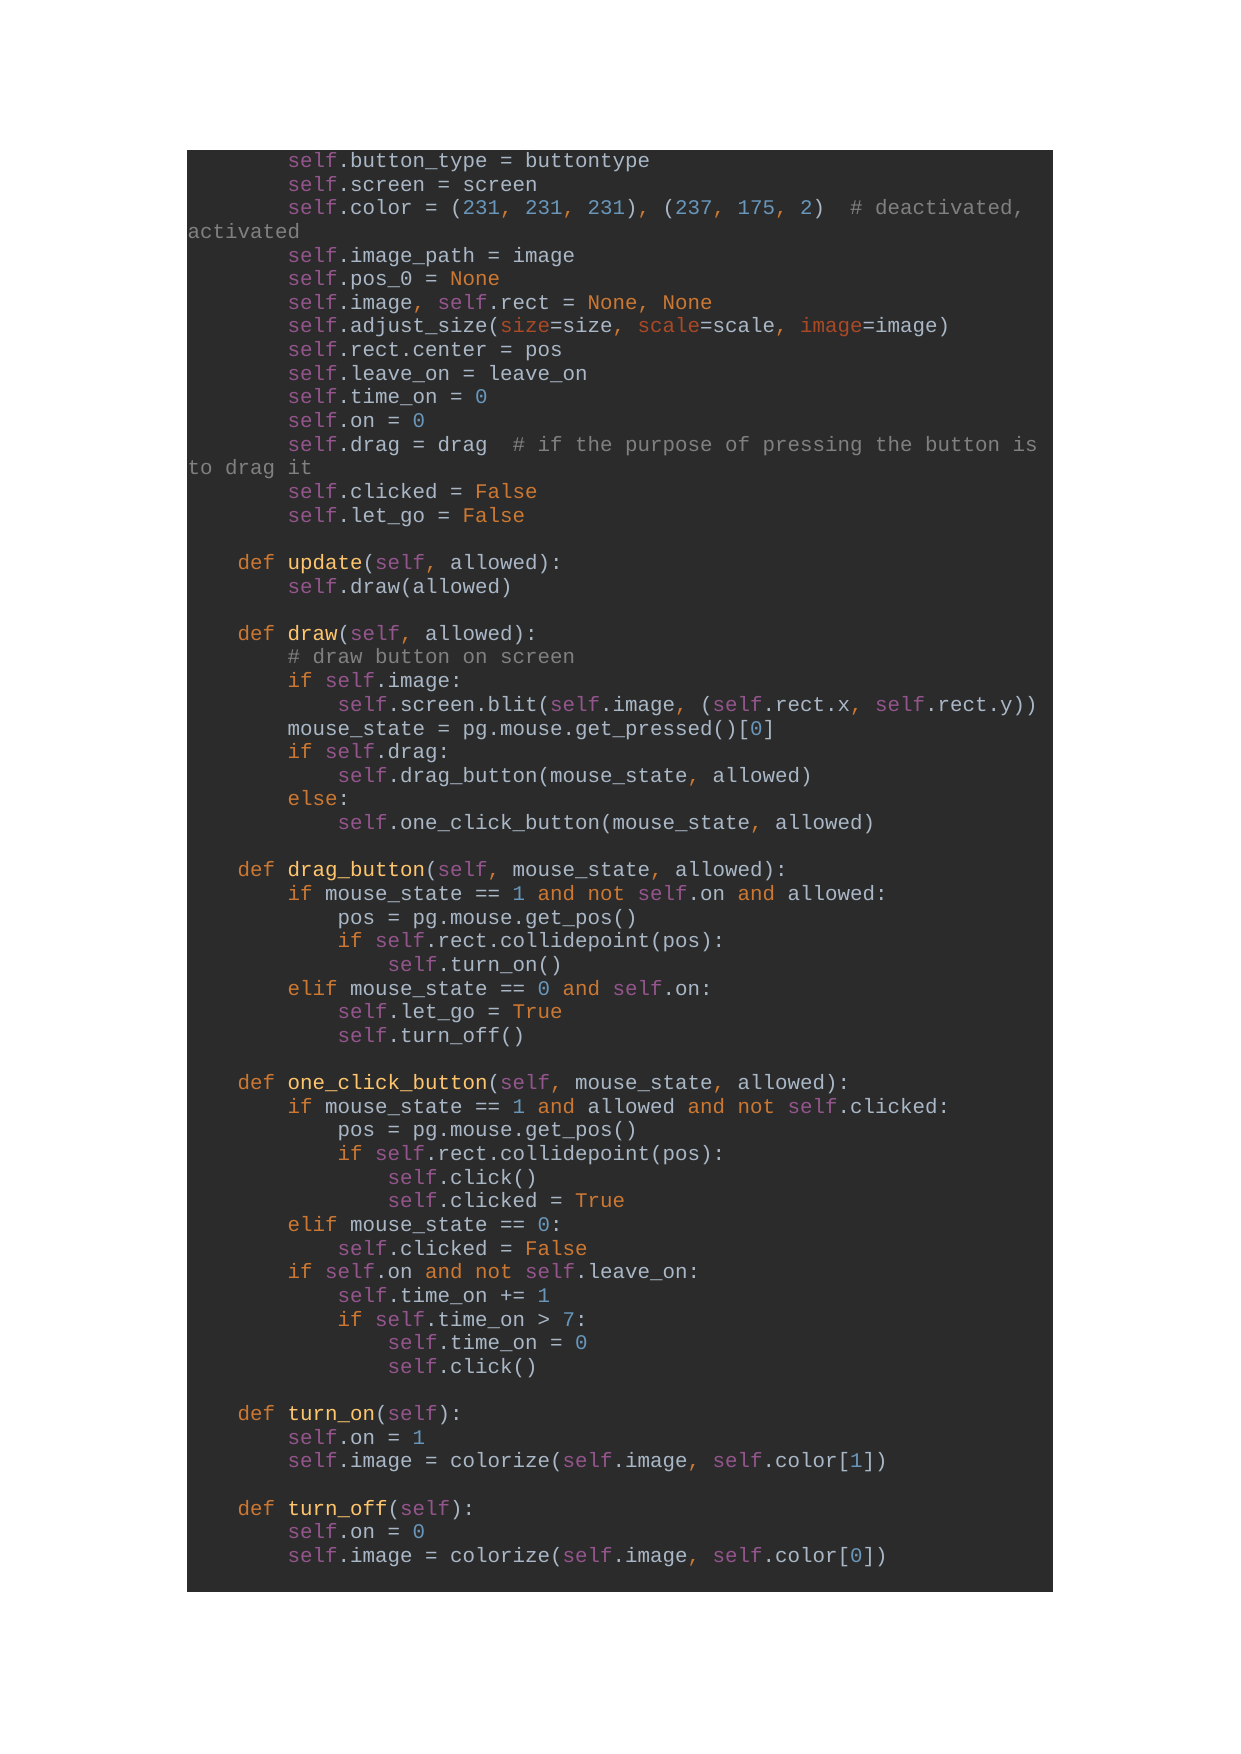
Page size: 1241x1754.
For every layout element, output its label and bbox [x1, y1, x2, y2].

text [187, 150, 1053, 1592]
